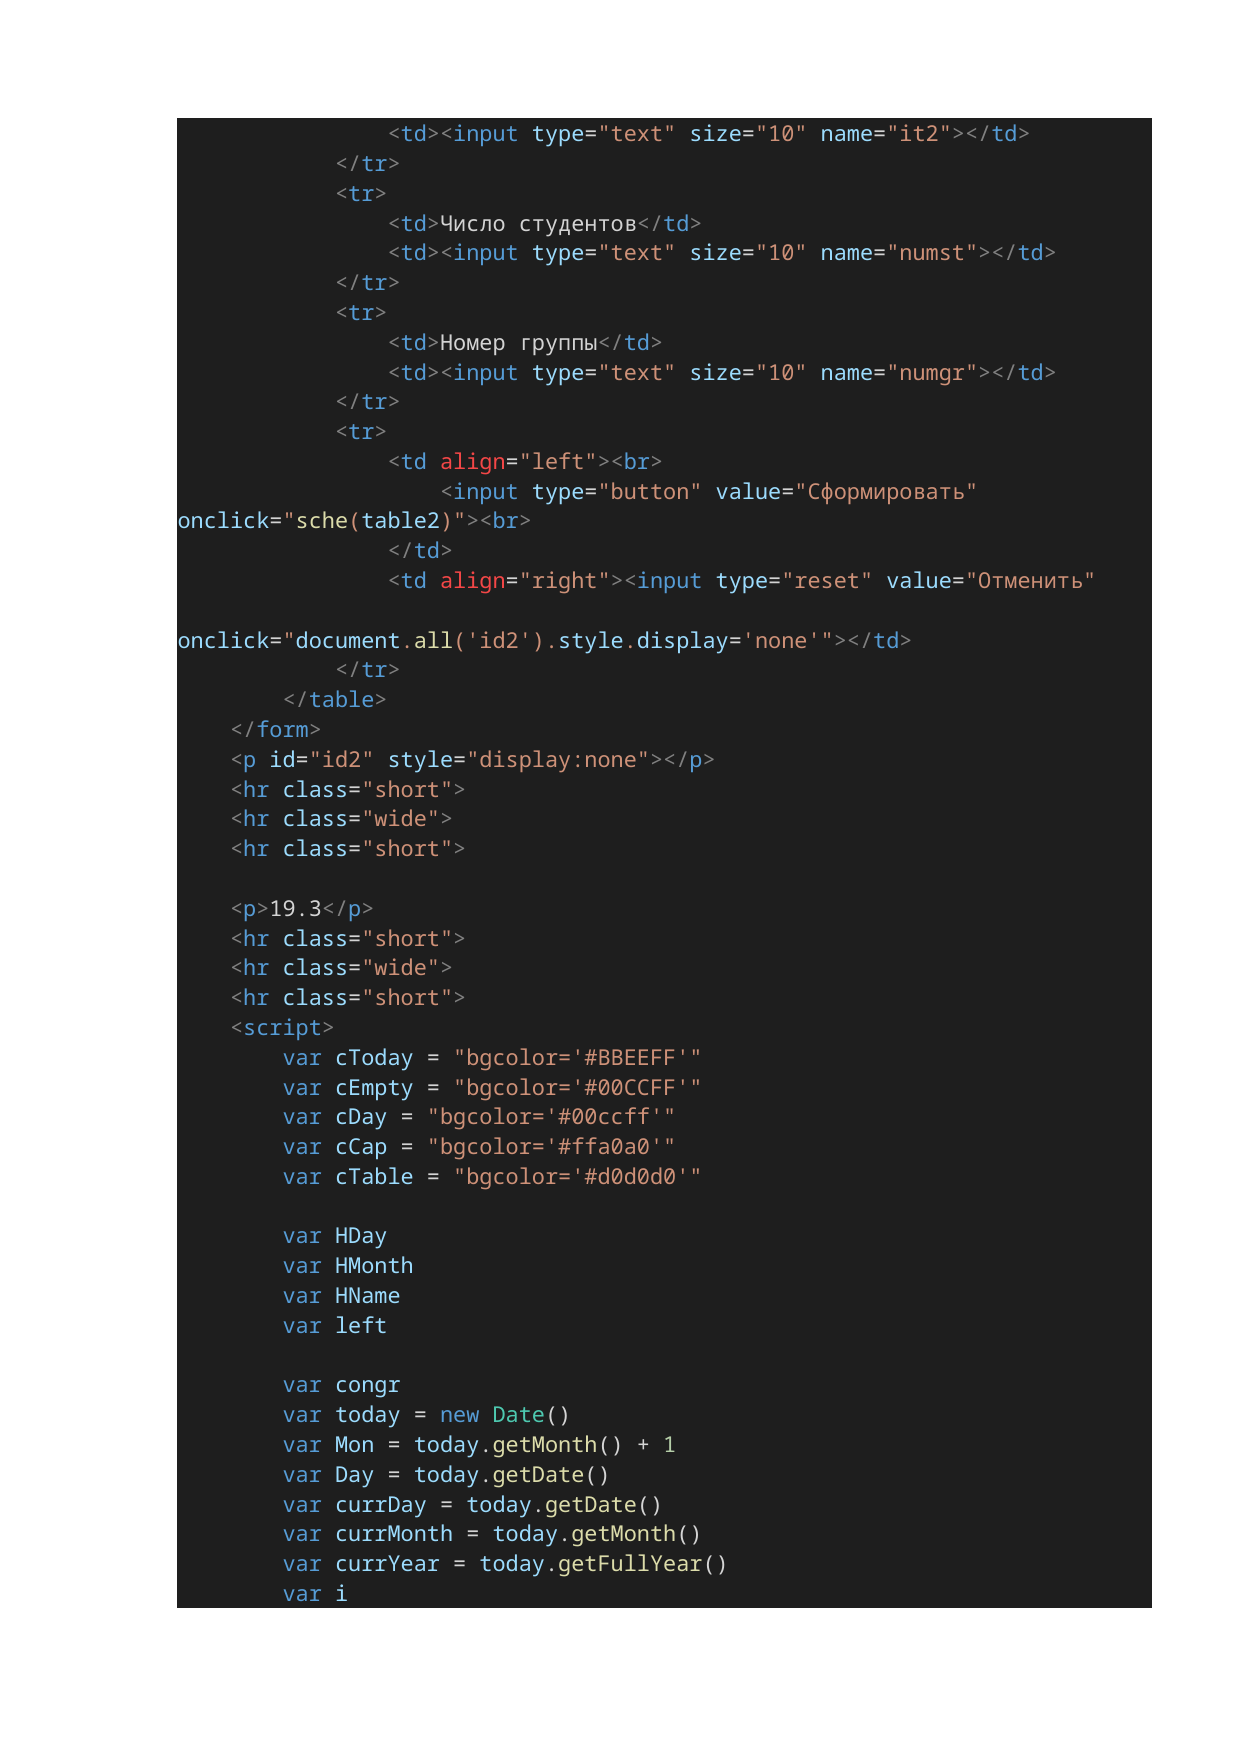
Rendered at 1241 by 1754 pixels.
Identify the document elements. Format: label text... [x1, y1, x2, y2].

text </tr> [177, 654, 1152, 684]
text </table> [177, 684, 1152, 714]
text onclick="document.all('id2').style.display='none'"></td> [177, 595, 1152, 654]
text var HName [177, 1280, 1152, 1310]
text </tr> [177, 267, 1152, 297]
text </tr> [177, 386, 1152, 416]
text var Mon = today.getMonth() + 1 [177, 1429, 1152, 1459]
text <td align="right"><input type="reset" value="Отменить" [177, 565, 1152, 595]
text var Day = today.getDate() [177, 1459, 1152, 1488]
text <hr class="wide"> [177, 803, 1152, 833]
text <tr> [177, 416, 1152, 446]
text <hr class="short"> [177, 982, 1152, 1012]
text var i [177, 1578, 1152, 1608]
text <p>19.3</p> [177, 893, 1152, 922]
text <hr class="wide"> [177, 952, 1152, 982]
text <hr class="short"> [177, 922, 1152, 952]
text var HMonth [177, 1250, 1152, 1280]
text var currYear = today.getFullYear() [177, 1548, 1152, 1578]
text var HDay [177, 1220, 1152, 1250]
text <p id="id2" style="display:none"></p> [177, 744, 1152, 773]
text var cDay = "bgcolor='#00ccff'" [177, 1101, 1152, 1131]
text var cTable = "bgcolor='#d0d0d0'" [177, 1161, 1152, 1191]
text var currMonth = today.getMonth() [177, 1518, 1152, 1548]
text <td><input type="text" size="10" name="numst"></td> [177, 237, 1152, 267]
text </td> [177, 535, 1152, 565]
text </tr> [177, 148, 1152, 178]
text <hr class="short"> [177, 833, 1152, 863]
text <tr> [177, 297, 1152, 327]
text <input type="button" value="Сформировать" onclick="sche(table2)"><br> [177, 476, 1152, 535]
text var left [177, 1310, 1152, 1339]
text <td>Номер группы</td> [177, 327, 1152, 356]
text <td align="left"><br> [177, 446, 1152, 476]
text var congr [177, 1369, 1152, 1399]
text </form> [177, 714, 1152, 744]
text <hr class="short"> [177, 773, 1152, 803]
text <tr> [177, 178, 1152, 207]
text <td><input type="text" size="10" name="it2"></td> [177, 118, 1152, 148]
text <script> [177, 1012, 1152, 1042]
text <td><input type="text" size="10" name="numgr"></td> [177, 356, 1152, 386]
text var today = new Date() [177, 1399, 1152, 1429]
text var currDay = today.getDate() [177, 1488, 1152, 1518]
text <td>Число студентов</td> [177, 207, 1152, 237]
text var cToday = "bgcolor='#BBEEFF'" [177, 1042, 1152, 1071]
text var cEmpty = "bgcolor='#00CCFF'" [177, 1071, 1152, 1101]
text var cCap = "bgcolor='#ffa0a0'" [177, 1131, 1152, 1161]
